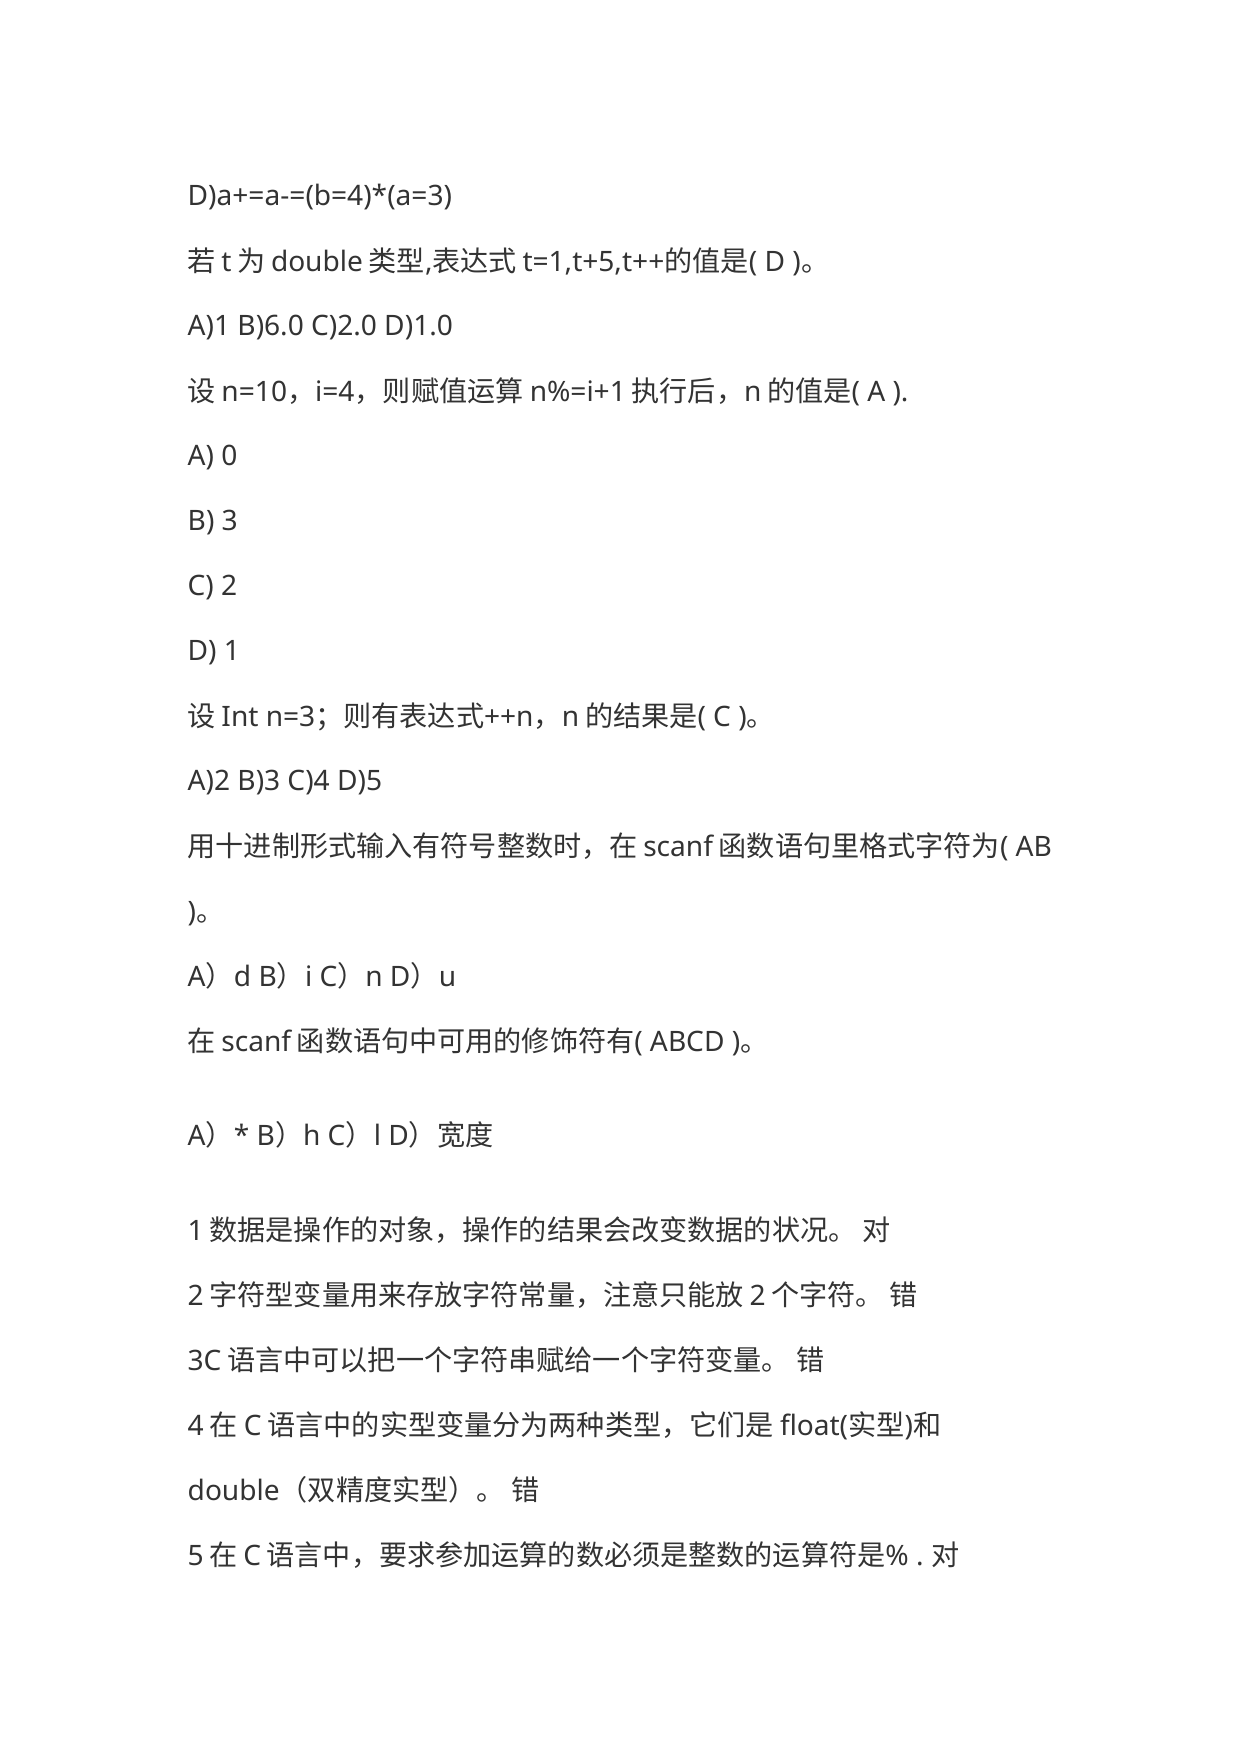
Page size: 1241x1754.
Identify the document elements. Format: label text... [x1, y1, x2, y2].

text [187, 162, 1053, 1072]
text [187, 1195, 1053, 1585]
text A）* B）h C）l D）宽度 [187, 1101, 1053, 1166]
